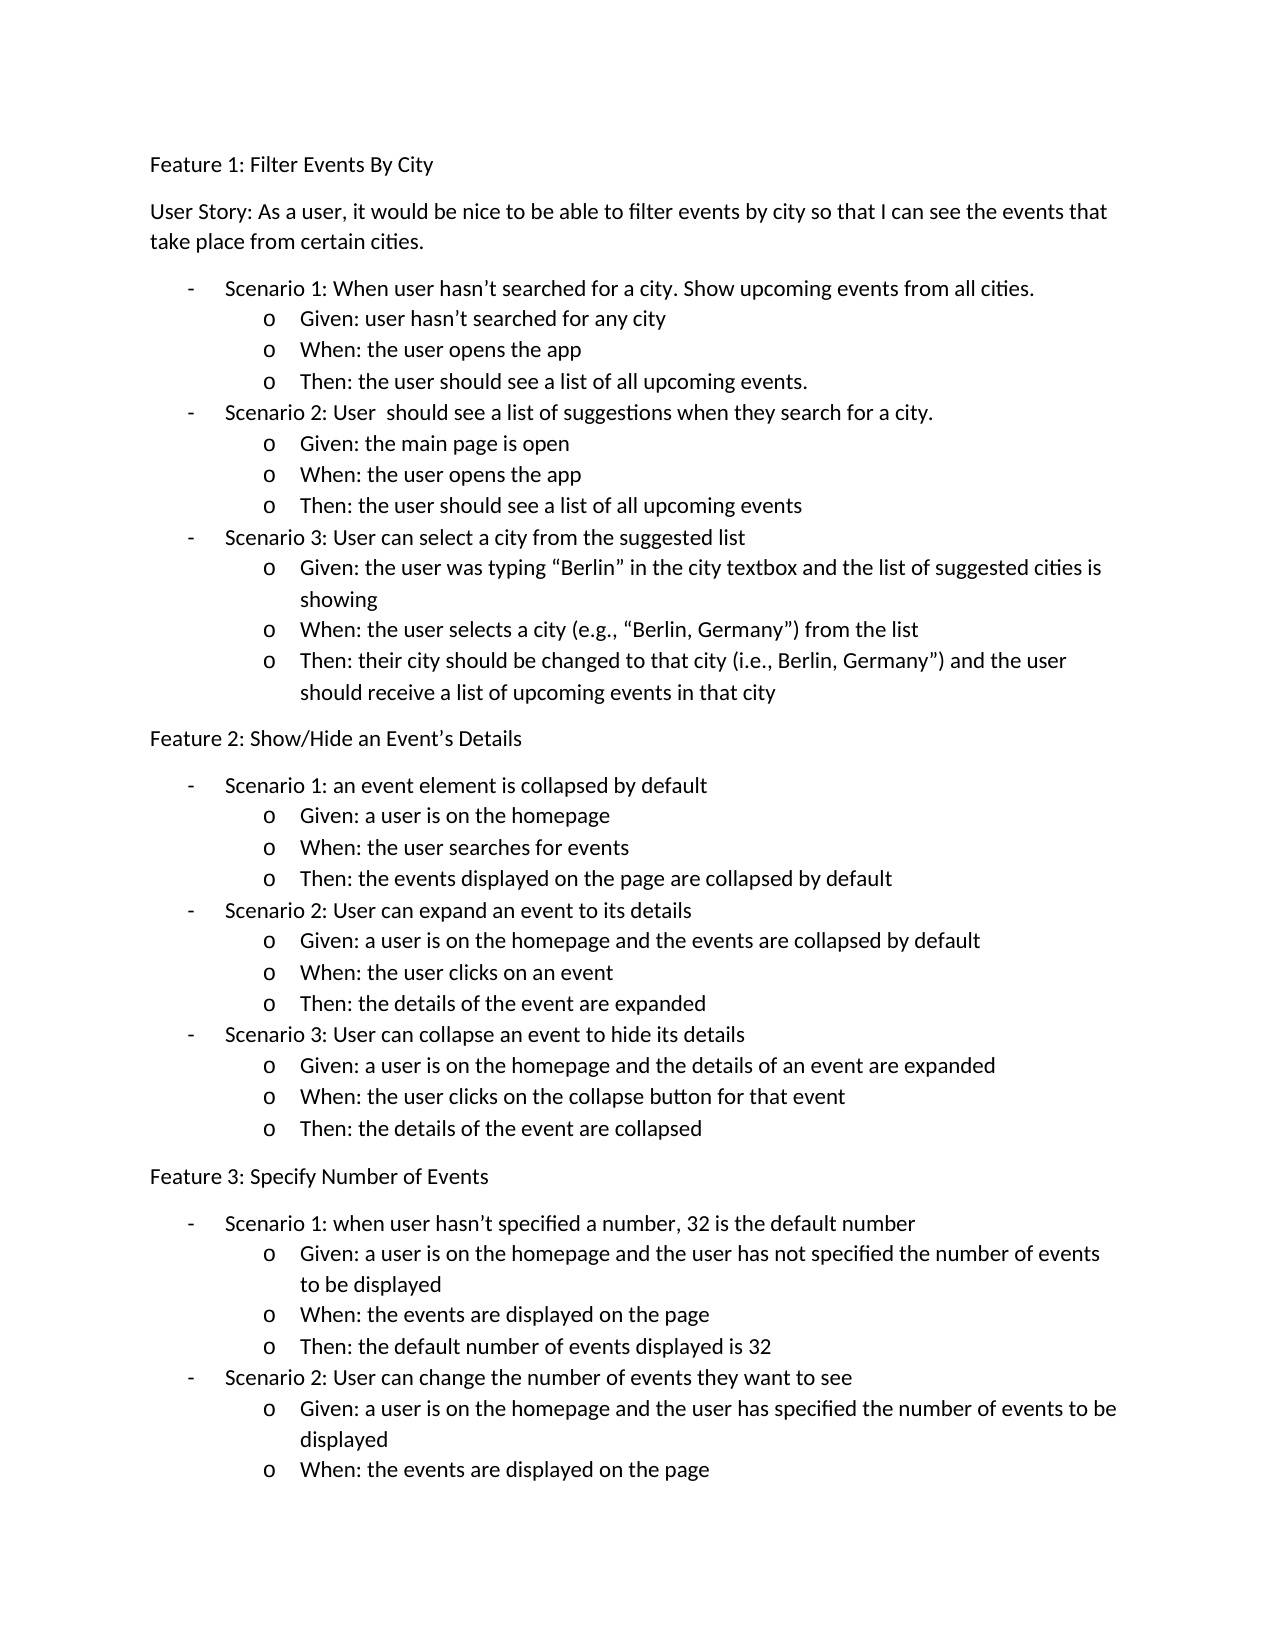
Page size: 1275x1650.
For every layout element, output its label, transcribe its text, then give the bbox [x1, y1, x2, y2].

list Given: a user is on the homepage and the user has specified the number of events to be displayed [262, 1394, 1125, 1453]
list When: the user clicks on the collapse button for that event [262, 1082, 1125, 1111]
list When: the user opens the app [262, 460, 1125, 489]
text Feature 1: Filter Events By City [150, 150, 1125, 178]
list When: the events are displayed on the page [262, 1301, 1125, 1330]
list Then: the user should see a list of all upcoming events [262, 492, 1125, 521]
list Given: a user is on the homepage and the details of an event are expanded [262, 1051, 1125, 1080]
list When: the user opens the app [262, 336, 1125, 365]
text Feature 2: Show/Hide an Event’s Details [150, 724, 1125, 753]
list Given: a user is on the homepage and the user has not specified the number of events to be displayed [262, 1239, 1125, 1298]
list Then: the default number of events displayed is 32 [262, 1332, 1125, 1361]
list Scenario 2: User can expand an event to its details [187, 896, 1125, 924]
list Scenario 2: User can change the number of events they want to see [187, 1363, 1125, 1391]
list Then: the details of the event are expanded [262, 989, 1125, 1018]
list Given: the user was typing “Berlin” in the city textbox and the list of suggested cities is showing [262, 553, 1125, 613]
list Then: their city should be changed to that city (i.e., Berlin, Germany”) and the user should receive a list of upcoming events in that city [262, 646, 1125, 706]
list Given: the main page is open [262, 429, 1125, 458]
list Scenario 1: when user hasn’t specified a number, 32 is the default number [187, 1209, 1125, 1237]
list Then: the details of the event are collapsed [262, 1114, 1125, 1143]
list Scenario 1: an event element is collapsed by default [187, 771, 1125, 799]
list Scenario 1: When user hasn’t searched for a city. Show upcoming events from all cities. [187, 274, 1125, 302]
list When: the user clicks on an event [262, 958, 1125, 987]
list Given: user hasn’t searched for any city [262, 304, 1125, 333]
text Feature 3: Specify Number of Events [150, 1162, 1125, 1190]
list When: the user selects a city (e.g., “Berlin, Germany”) from the list [262, 615, 1125, 644]
list When: the events are displayed on the page [262, 1455, 1125, 1484]
list Scenario 2: User should see a list of suggestions when they search for a city. [187, 398, 1125, 427]
list Then: the user should see a list of all upcoming events. [262, 367, 1125, 396]
list Given: a user is on the homepage and the events are collapsed by default [262, 926, 1125, 955]
list Scenario 3: User can collapse an event to hide its details [187, 1021, 1125, 1049]
text User Story: As a user, it would be nice to be able to filter events by city so that I can see the events that take place from certain cities. [150, 197, 1125, 255]
list When: the user searches for events [262, 833, 1125, 862]
list Scenario 3: User can select a city from the suggested list [187, 523, 1125, 551]
list Given: a user is on the homepage [262, 802, 1125, 831]
list Then: the events displayed on the page are collapsed by default [262, 864, 1125, 894]
